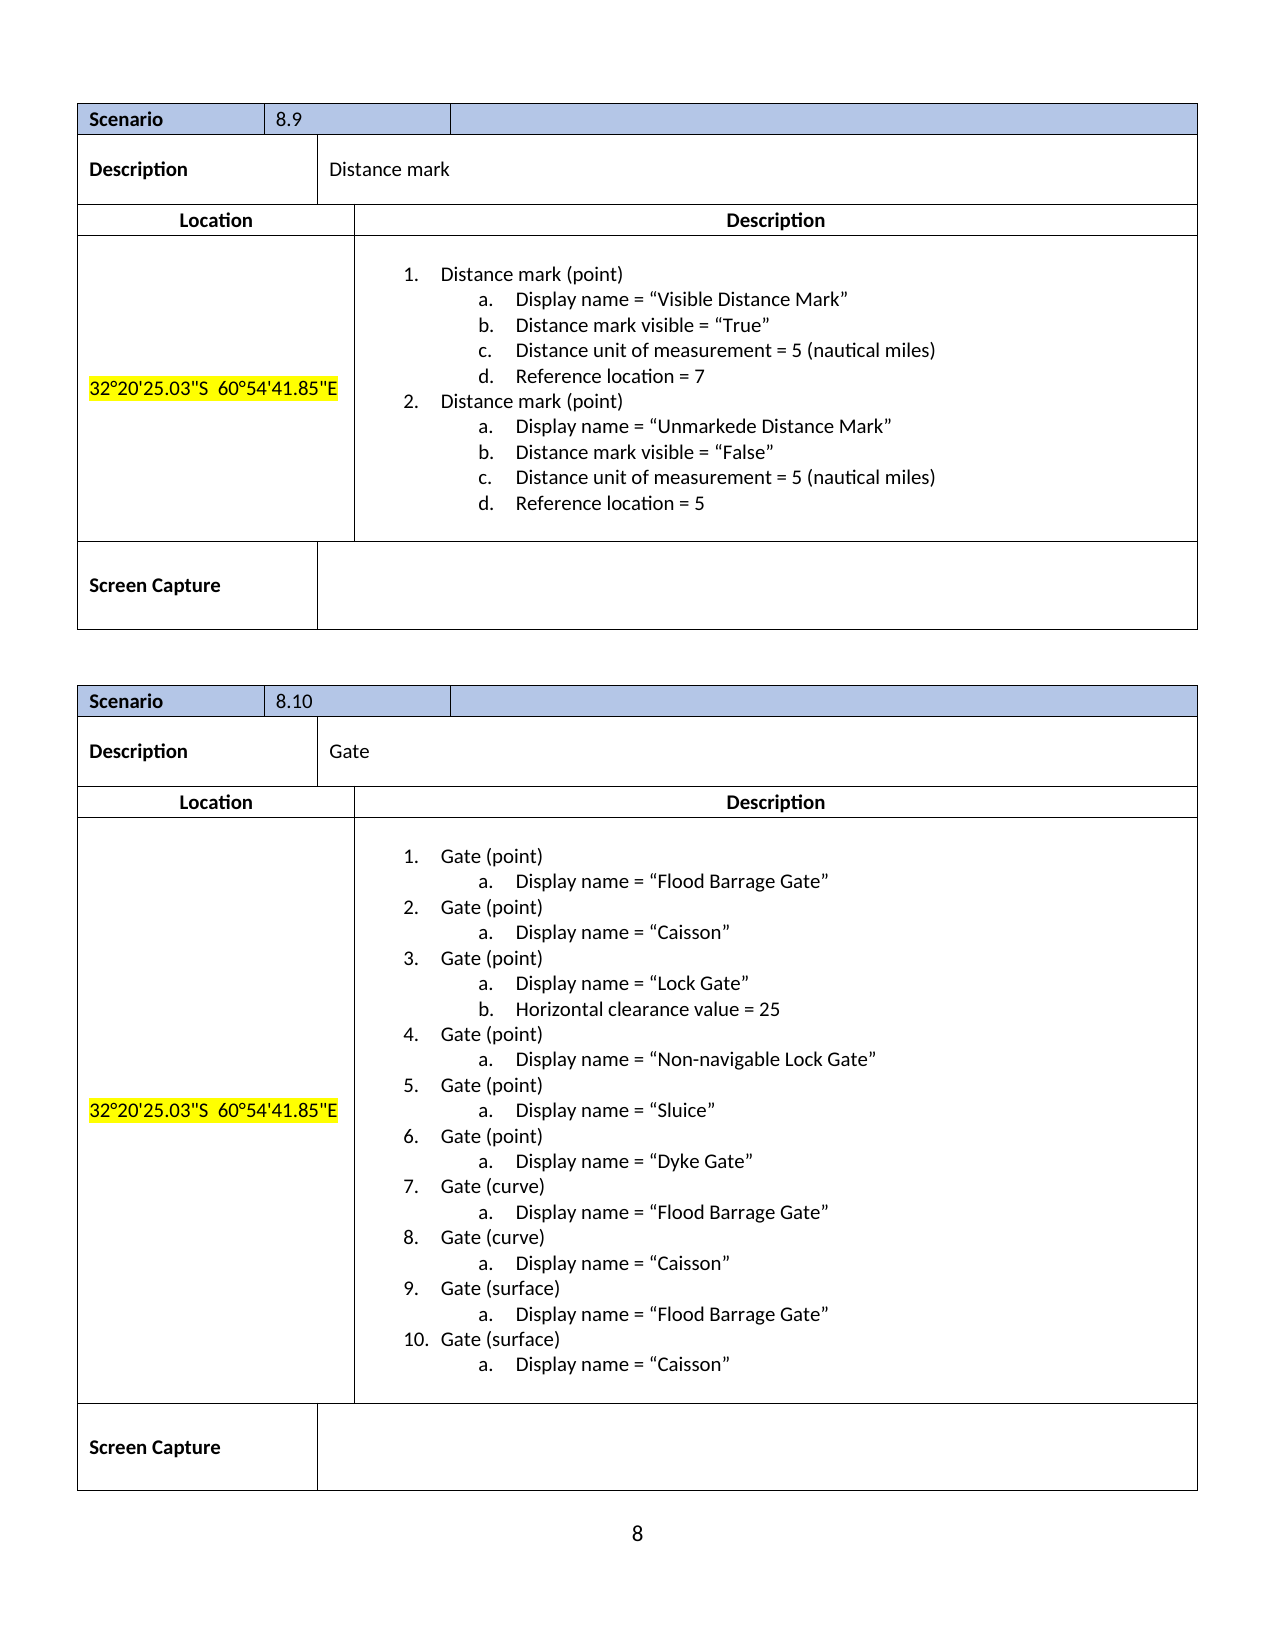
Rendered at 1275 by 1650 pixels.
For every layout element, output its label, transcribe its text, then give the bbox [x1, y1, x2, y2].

table_cell Description [355, 205, 1197, 235]
table_cell Location [78, 205, 354, 235]
table_header 8.9 [265, 104, 450, 134]
table_cell Gate [318, 717, 1197, 786]
table_cell Screen Capture [78, 1404, 317, 1490]
table_cell Distance mark [318, 135, 1197, 203]
table_cell [318, 542, 1197, 629]
table_cell [318, 1404, 1197, 1490]
table_cell 32°20'25.03"S 60°54'41.85"E [78, 818, 354, 1402]
table_header [451, 104, 1197, 134]
table_header Scenario [78, 104, 264, 134]
table_cell Description [78, 135, 317, 203]
table_header 8.10 [265, 686, 450, 716]
table_cell Description [78, 717, 317, 786]
table_cell Gate (point) Display name = “Flood Barrage Gate” Gate (point) Display name = “Caisson” Gate (point) Display name = “Lock Gate” Horizontal clearance value = 25 Gate (point) Display name = “Non-navigable Lock Gate” Gate (point) Display name = “Sluice” Gate (point) Display name = “Dyke Gate” Gate (curve) Display name = “Flood Barrage Gate” Gate (curve) Display name = “Caisson” Gate (surface) Display name = “Flood Barrage Gate” Gate (surface) Display name = “Caisson” [355, 818, 1197, 1402]
table_header Scenario [78, 686, 264, 716]
table_cell Screen Capture [78, 542, 317, 629]
table_header [451, 686, 1197, 716]
table_cell Description [355, 787, 1197, 817]
table_cell Distance mark (point) Display name = “Visible Distance Mark” Distance mark visible = “True” Distance unit of measurement = 5 (nautical miles) Reference location = 7 Distance mark (point) Display name = “Unmarkede Distance Mark” Distance mark visible = “False” Distance unit of measurement = 5 (nautical miles) Reference location = 5 [355, 236, 1197, 541]
table_cell 32°20'25.03"S 60°54'41.85"E [78, 236, 354, 541]
table_cell Location [78, 787, 354, 817]
